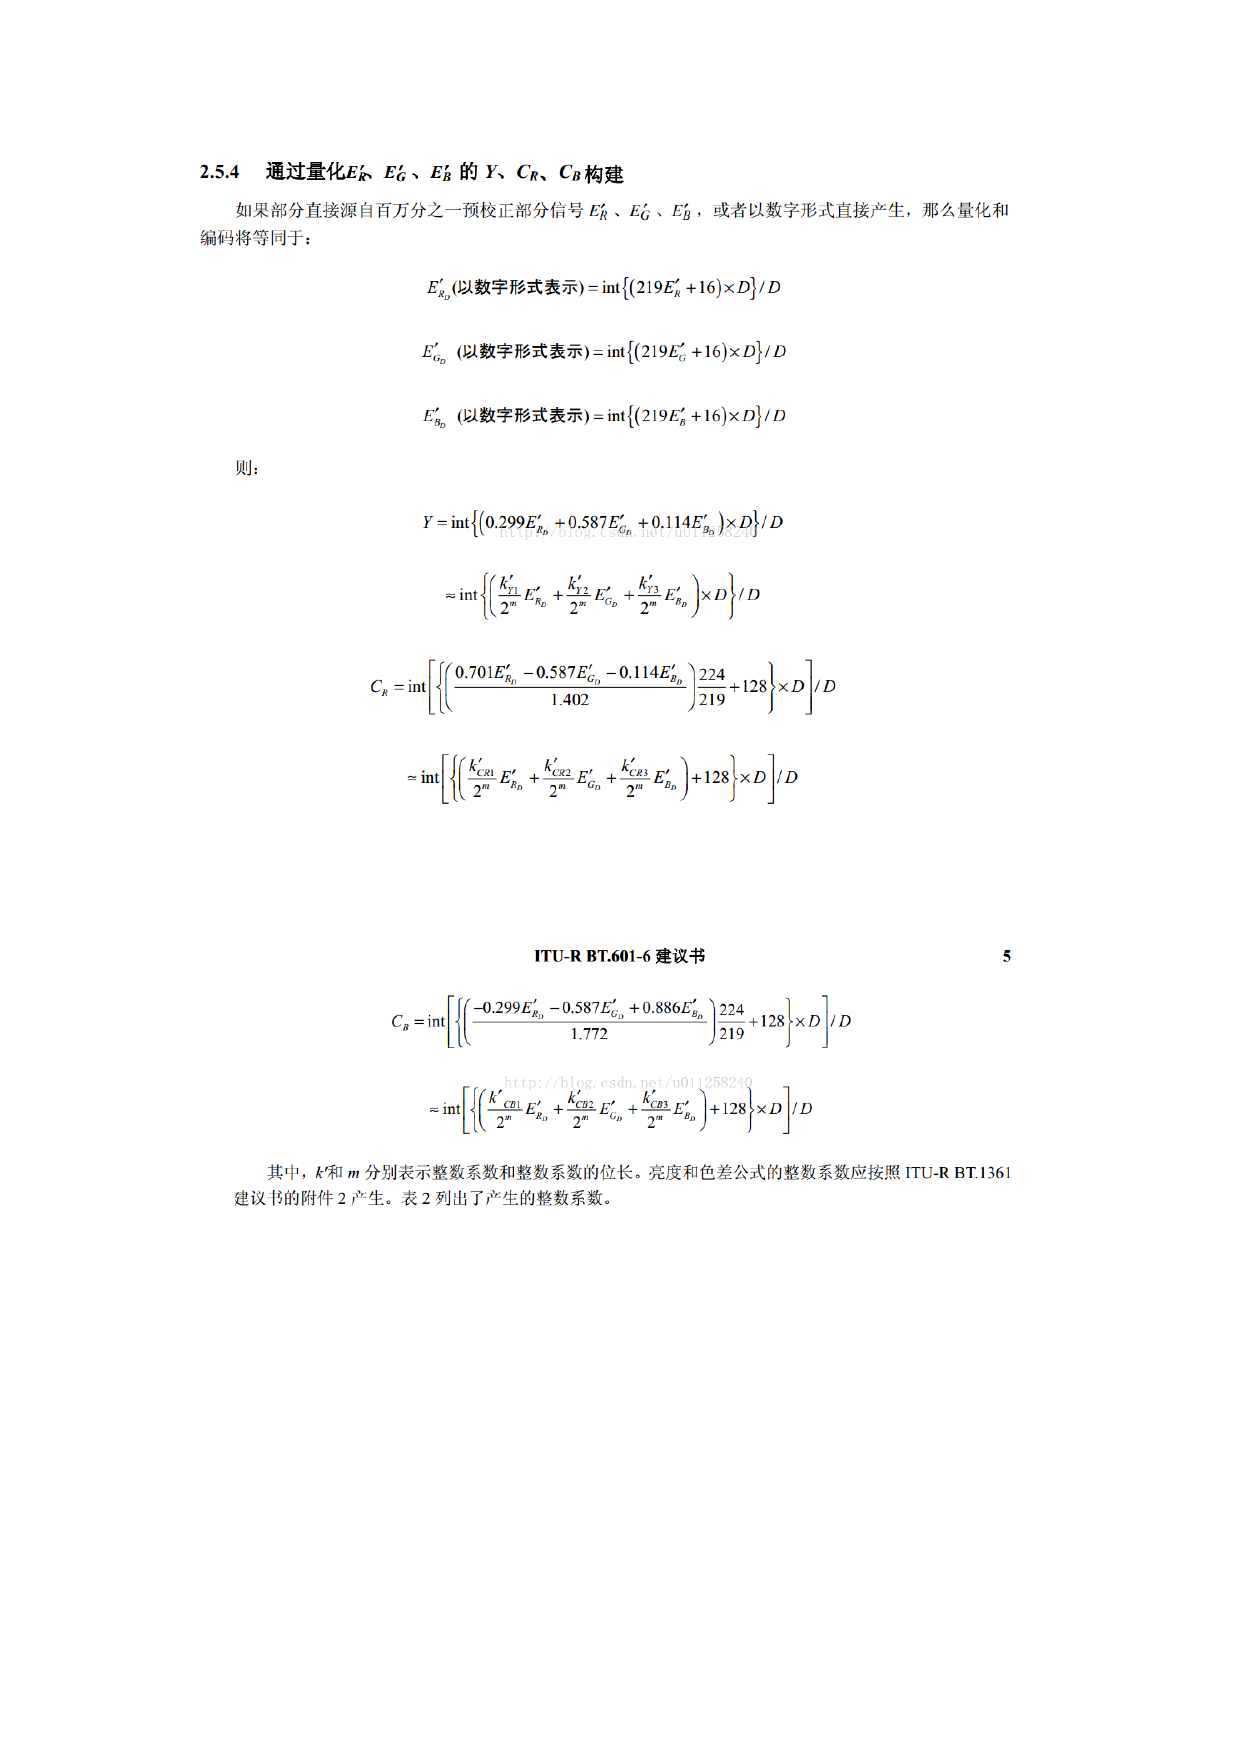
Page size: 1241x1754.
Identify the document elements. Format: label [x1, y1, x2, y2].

picture [187, 162, 1053, 884]
picture [187, 909, 1053, 1238]
